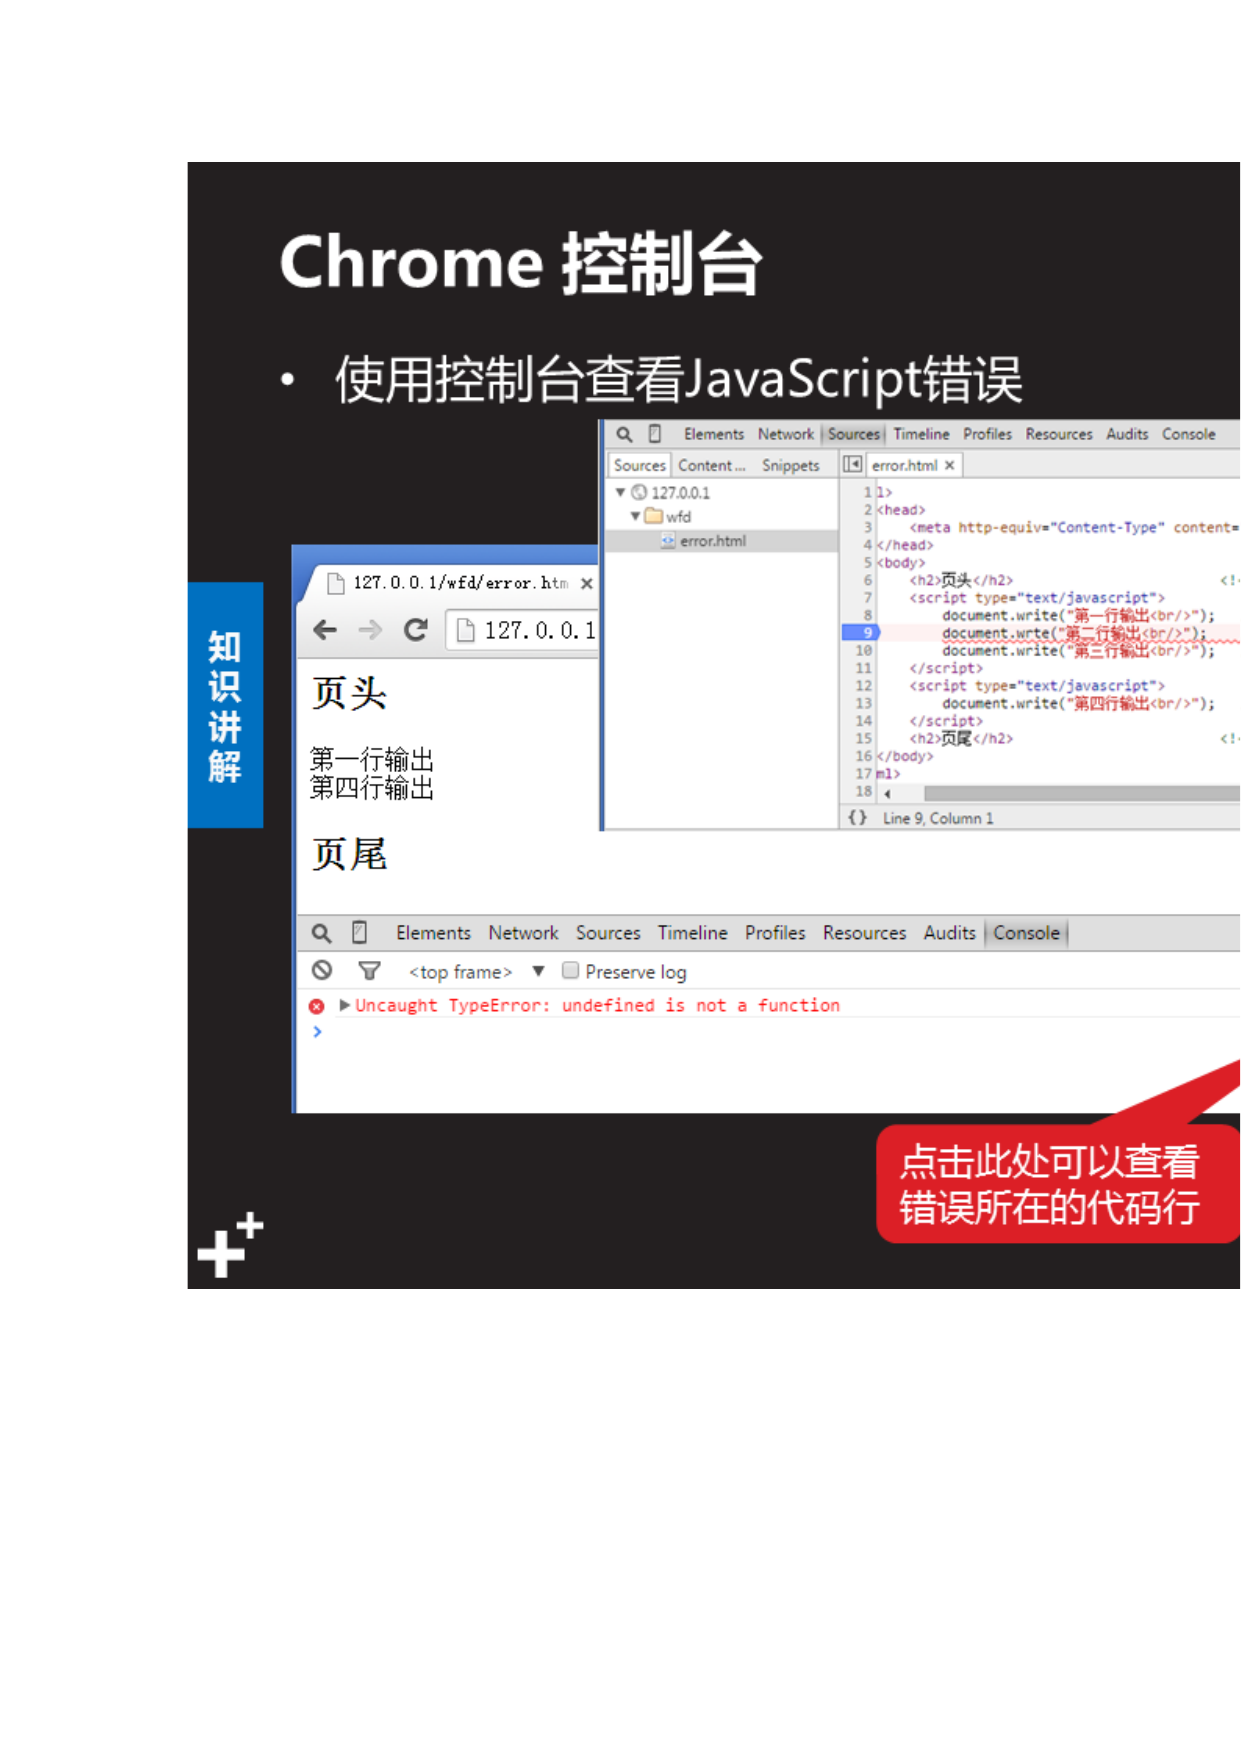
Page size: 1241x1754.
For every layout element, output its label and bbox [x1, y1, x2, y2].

picture [187, 162, 1241, 1289]
